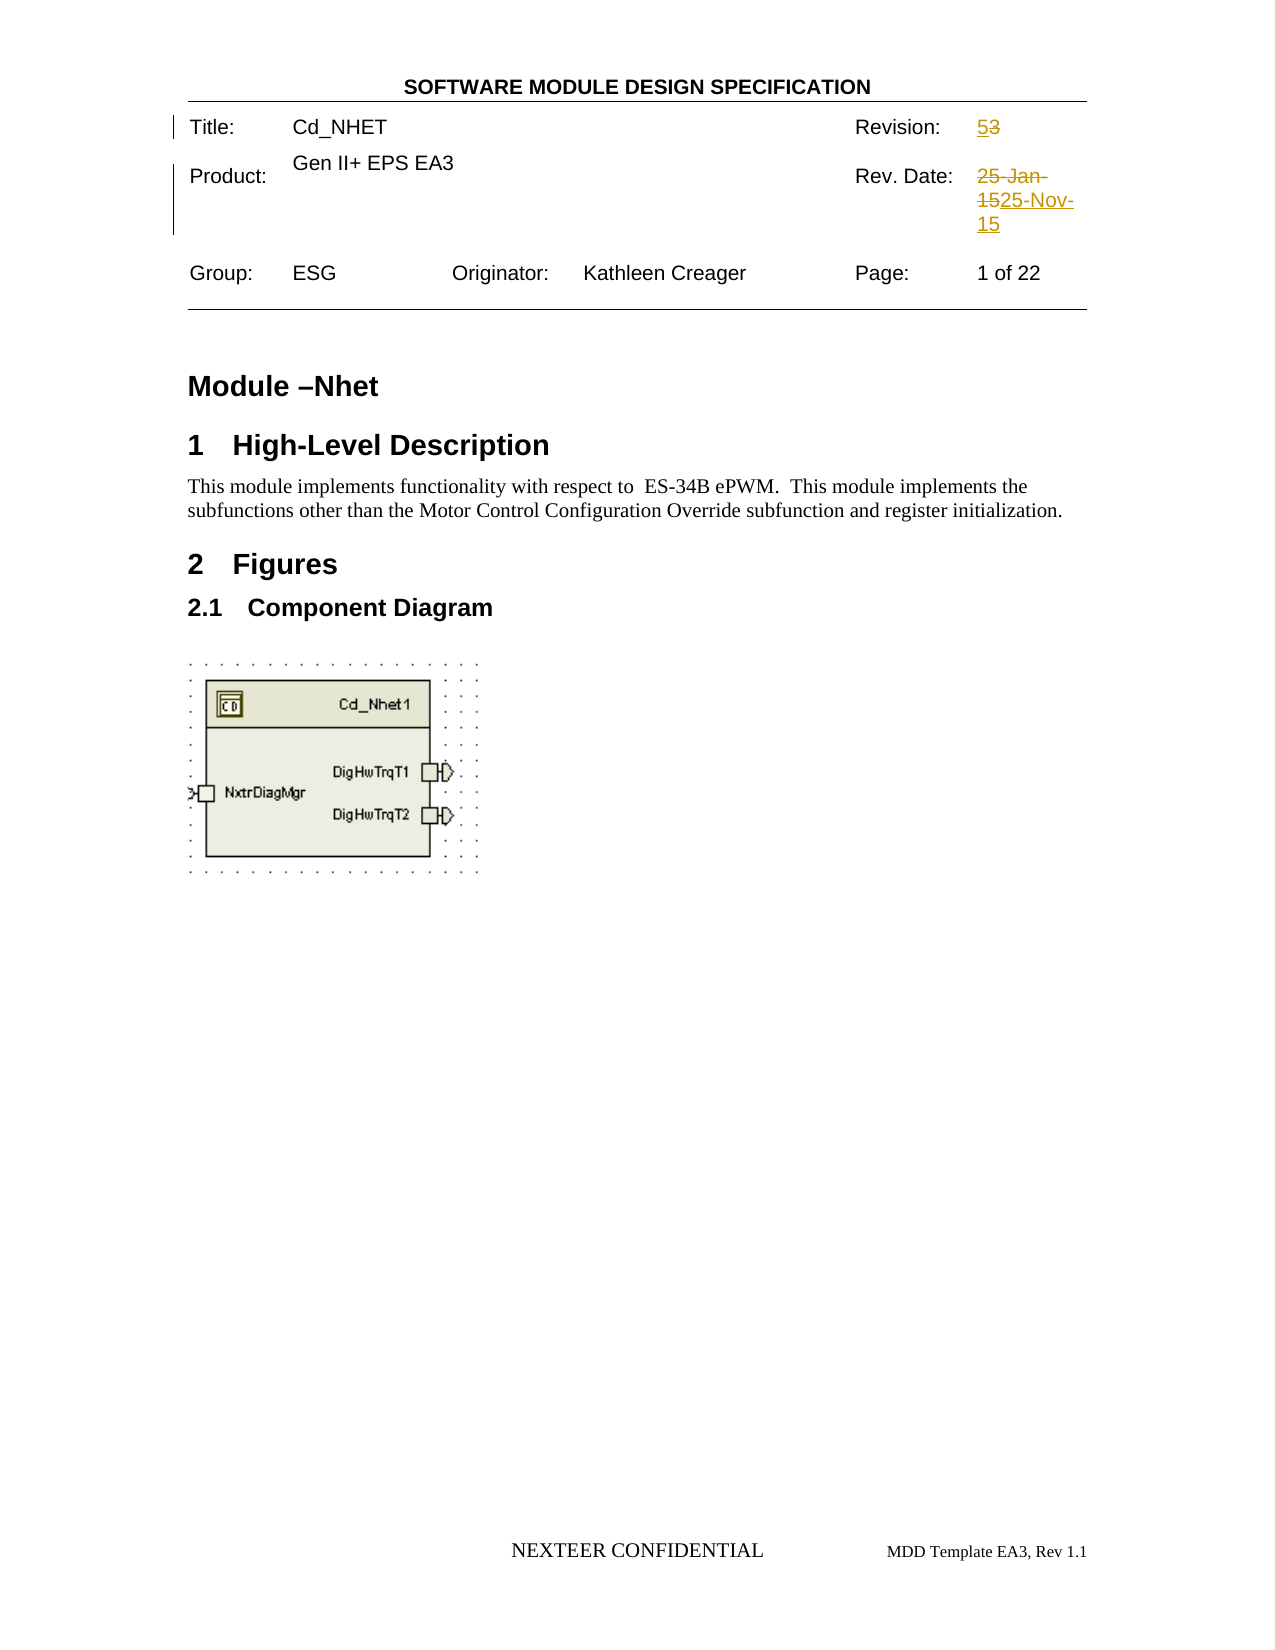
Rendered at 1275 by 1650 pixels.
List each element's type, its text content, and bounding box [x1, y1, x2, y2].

subtitle Component Diagram [187, 593, 1087, 622]
picture [187, 658, 481, 878]
text This module implements functionality with respect to ES-34B ePWM. This module implements the subfunctions other than the Motor Control Configuration Override subfunction and register initialization. [187, 474, 1087, 522]
subtitle High-Level Description [187, 428, 1087, 461]
subtitle Figures [187, 547, 1087, 580]
subtitle Module –Nhet [187, 369, 1087, 403]
